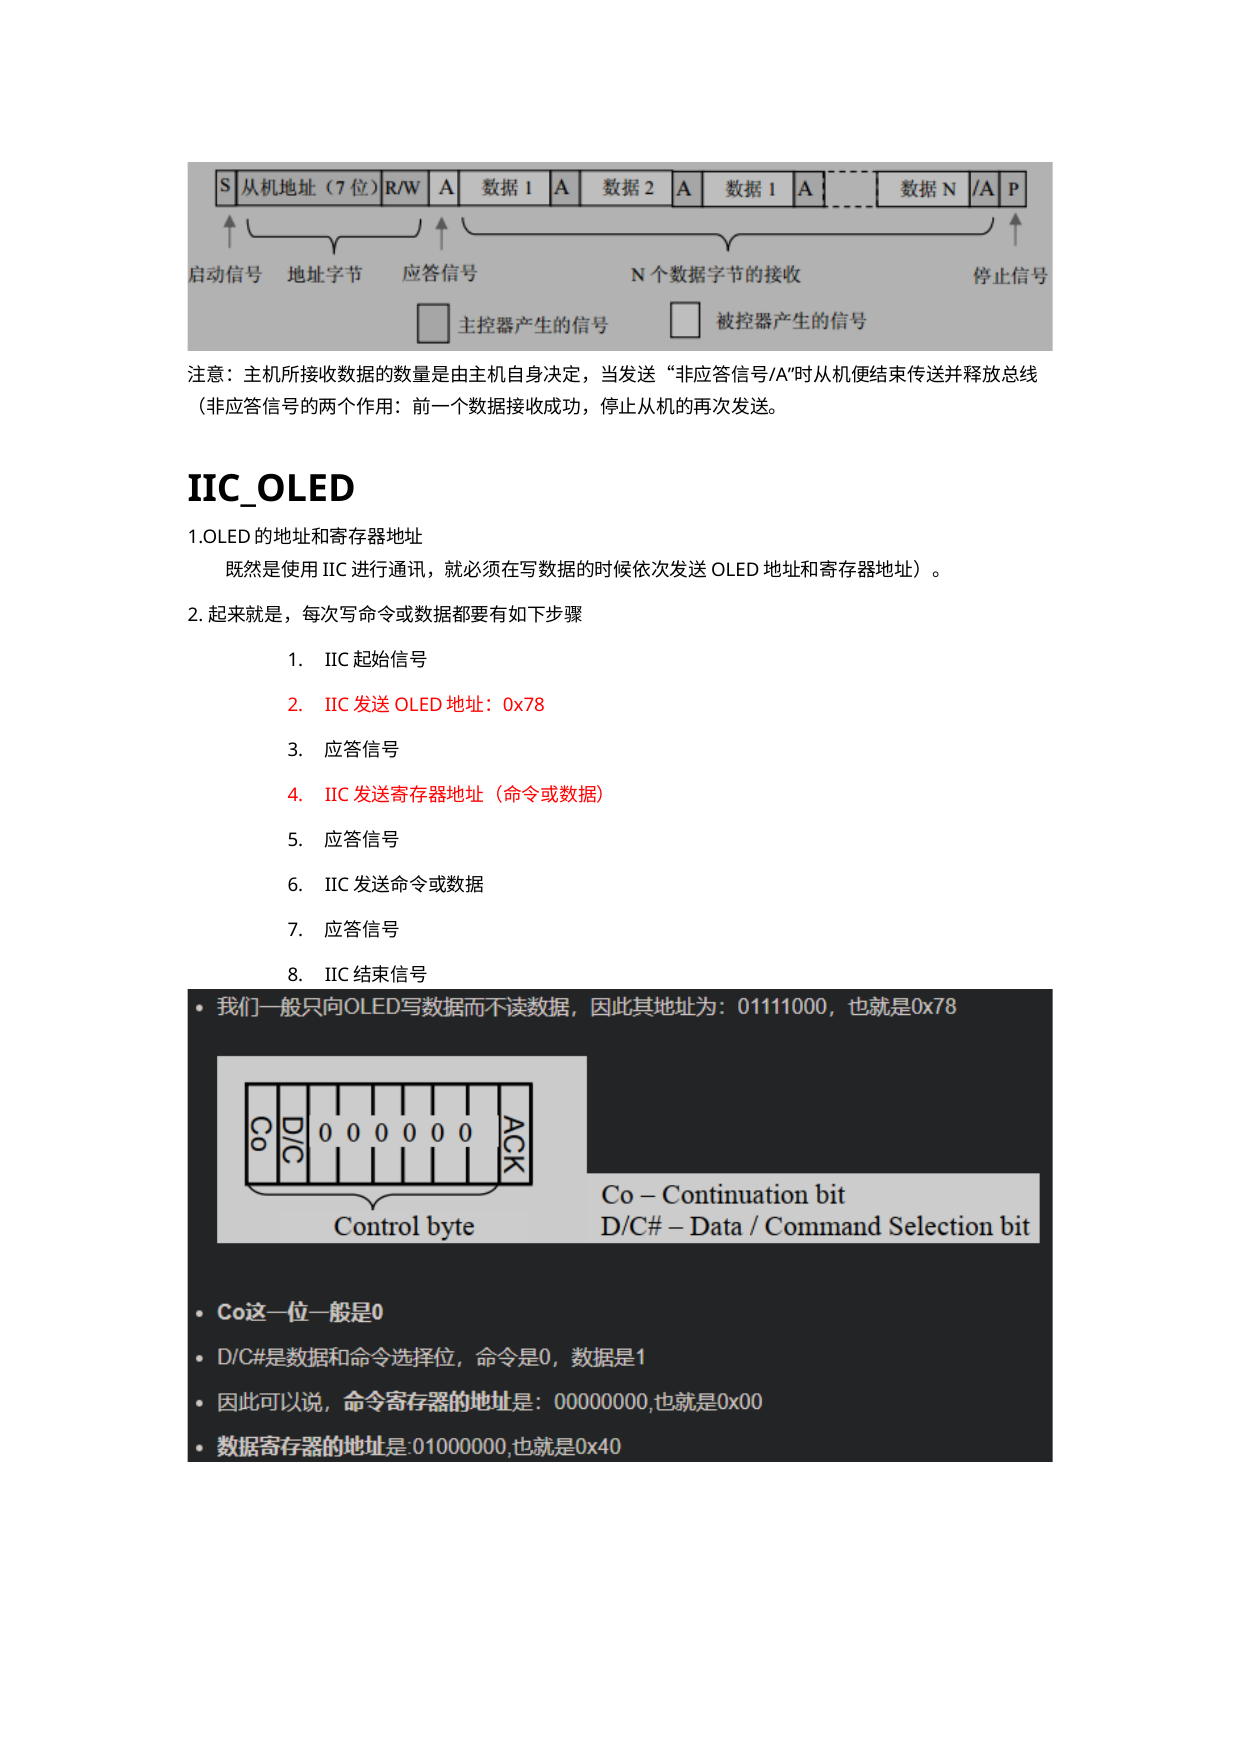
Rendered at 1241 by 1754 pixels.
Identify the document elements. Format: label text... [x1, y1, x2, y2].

text 2. 起来就是，每次写命令或数据都要有如下步骤 [187, 597, 1053, 629]
picture [187, 162, 1053, 351]
list IIC起始信号 [287, 642, 1053, 674]
picture [187, 989, 1053, 1462]
list IIC发送命令或数据 [287, 867, 1053, 899]
list IIC发送寄存器地址（命令或数据） [287, 777, 1053, 809]
text IIC_OLED [187, 454, 1053, 519]
text 既然是使用IIC进行通讯，就必须在写数据的时候依次发送OLED地址和寄存器地址）。 [187, 552, 1053, 584]
list 应答信号 [287, 732, 1053, 764]
list 应答信号 [287, 912, 1053, 944]
list IIC发送OLED地址：0x78 [287, 687, 1053, 719]
list IIC结束信号 [287, 957, 1053, 989]
list 应答信号 [287, 822, 1053, 854]
text 1.OLED的地址和寄存器地址 [187, 519, 1053, 552]
text 注意：主机所接收数据的数量是由主机自身决定，当发送“非应答信号/A”时从机便结束传送并释放总线（非应答信号的两个作用：前一个数据接收成功，停止从机的再次发送。 [187, 357, 1053, 422]
